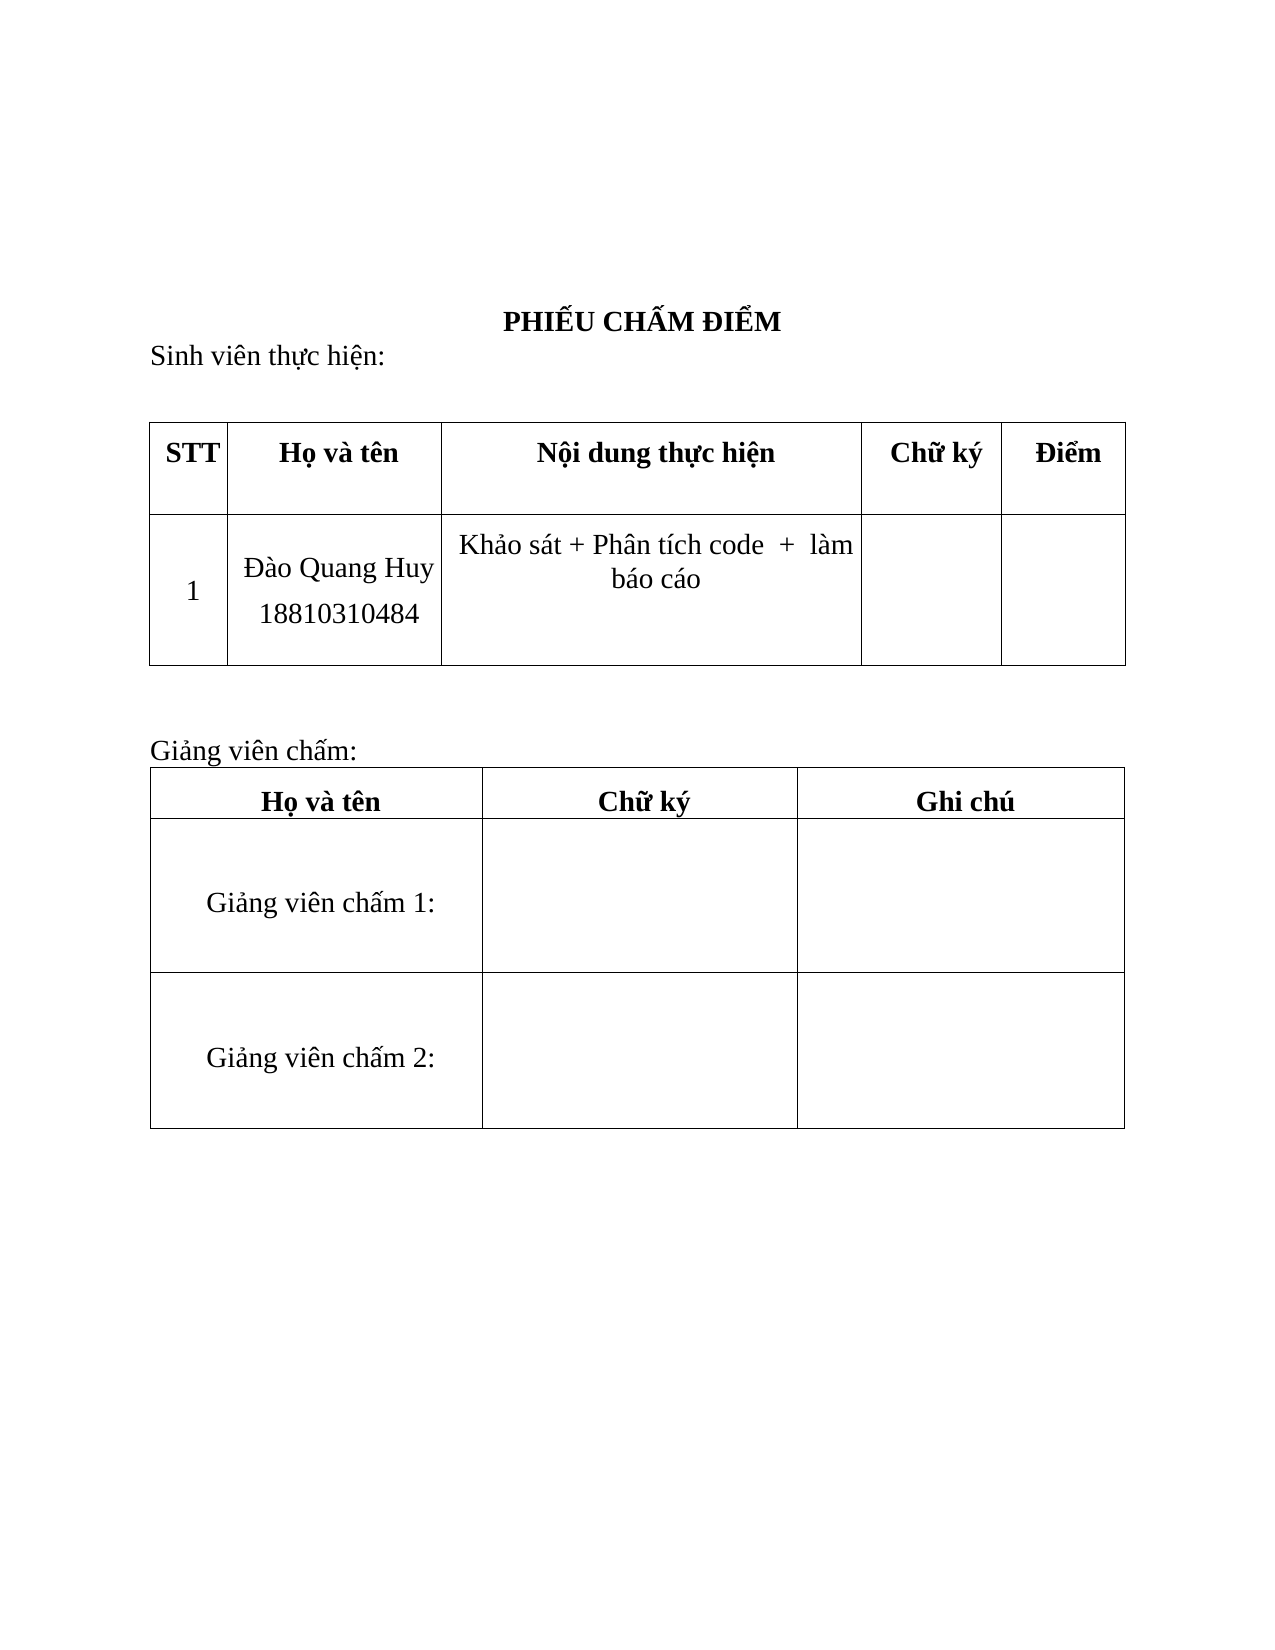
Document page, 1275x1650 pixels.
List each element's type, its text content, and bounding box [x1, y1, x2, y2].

table_cell [798, 973, 1124, 1128]
table_header Họ và tên [151, 768, 482, 818]
table_cell [483, 973, 797, 1128]
table_header STT [150, 423, 227, 514]
text PHIẾU CHẤM ĐIỂM [150, 304, 1134, 338]
table_cell Khảo sát + Phân tích code + làm báo cáo [442, 515, 861, 665]
table_header Chữ ký [862, 423, 1001, 514]
table_cell [483, 819, 797, 972]
table_cell Giảng viên chấm 1: [151, 819, 482, 972]
table_header Nội dung thực hiện [442, 423, 861, 514]
text Giảng viên chấm: [150, 733, 1134, 767]
table_cell [862, 515, 1001, 665]
table_cell Đào Quang Huy 18810310484 [228, 515, 441, 665]
table_header Họ và tên [228, 423, 441, 514]
text Sinh viên thực hiện: [150, 338, 1134, 371]
table_cell 1 [150, 515, 227, 665]
table_header Chữ ký [483, 768, 797, 818]
table_cell [1002, 515, 1125, 665]
table_header Ghi chú [798, 768, 1124, 818]
table_header Điểm [1002, 423, 1125, 514]
table_cell [798, 819, 1124, 972]
table_cell Giảng viên chấm 2: [151, 973, 482, 1128]
